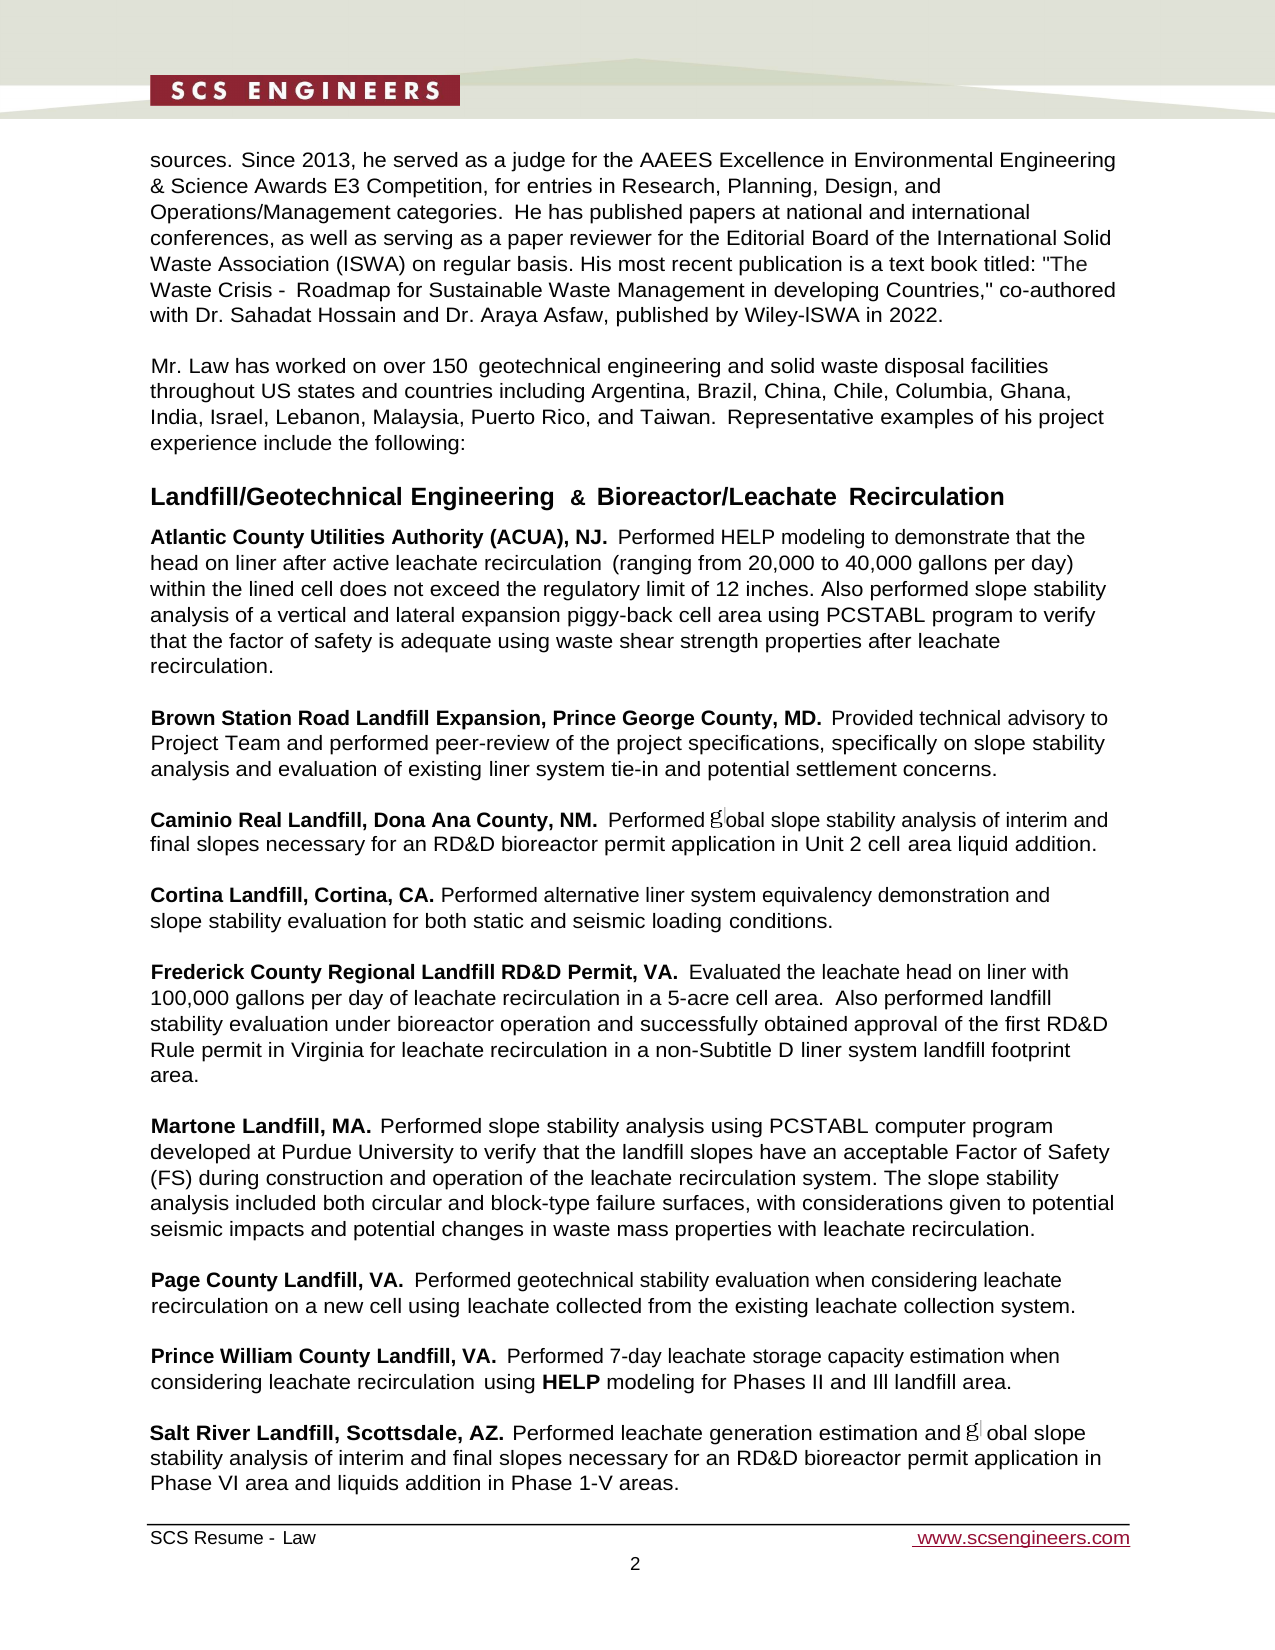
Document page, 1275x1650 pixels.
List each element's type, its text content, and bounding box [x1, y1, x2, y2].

picture [711, 807, 726, 828]
text Brown Station Road Landfill Expansion, Prince George County, MD. Provided technical advisory to Project Team and performed peer-review of the project specifications, specifically on slope stability analysis and evaluation of existing liner system tie-in and potential settlement concerns. [150, 705, 1144, 781]
text Prince William County Landfill, VA. Performed 7-day leachate storage capacity estimation when considering leachate recirculation using HELP modeling for Phases II and Ill landfill area. [150, 1344, 1144, 1394]
text Cortina Landfill, Cortina, CA. Performed alternative liner system equivalency demonstration and slope stability evaluation for both static and seismic loading conditions. [150, 883, 1095, 933]
text Frederick County Regional Landfill RD&D Permit, VA. Evaluated the leachate head on liner with 100,000 gallons per day of leachate recirculation in a 5-acre cell area. Also performed landfill stability evaluation under bioreactor operation and successfully obtained approval of the first RD&D Rule permit in Virginia for leachate recirculation in a non-Subtitle D liner system landfill footprint area. [150, 960, 1113, 1087]
text Mr. Law has worked on over 150 geotechnical engineering and solid waste disposal facilities throughout US states and countries including Argentina, Brazil, China, Chile, Columbia, Ghana, India, Israel, Lebanon, Malaysia, Puerto Rico, and Taiwan. Representative examples of his project experience include the following: [150, 353, 1126, 455]
text Caminio Real Landfill, Dona Ana County, NM. Performed obal slope stability analysis of interim and final slopes necessary for an RD&D bioreactor permit application in Unit 2 cell area liquid addition. [150, 808, 1126, 856]
picture [0, 0, 1275, 119]
text sources. Since 2013, he served as a judge for the AAEES Excellence in Environmental Engineering & Science Awards E3 Competition, for entries in Research, Planning, Design, and Operations/Management categories. He has published papers at national and international conferences, as well as serving as a paper reviewer for the Editorial Board of the International Solid Waste Association (ISWA) on regular basis. His most recent publication is a text book titled: "The Waste Crisis - Roadmap for Sustainable Waste Management in developing Countries," co-authored with Dr. Sahadat Hossain and Dr. Araya Asfaw, published by Wiley-lSWA in 2022. [150, 148, 1126, 327]
text Landfill/Geotechnical Engineering & Bioreactor/Leachate Recirculation [150, 482, 1144, 511]
text Page County Landfill, VA. Performed geotechnical stability evaluation when considering leachate recirculation on a new cell using leachate collected from the existing leachate collection system. [151, 1268, 1144, 1317]
text Atlantic County Utilities Authority (ACUA), NJ. Performed HELP modeling to demonstrate that the head on liner after active leachate recirculation (ranging from 20,000 to 40,000 gallons per day) within the lined cell does not exceed the regulatory limit of 12 inches. Also performed slope stability analysis of a vertical and lateral expansion piggy-back cell area using PCSTABL program to verify that the factor of safety is adequate using waste shear strength properties after leachate recirculation. [150, 525, 1126, 678]
picture [966, 1420, 982, 1441]
text Martone Landfill, MA. Performed slope stability analysis using PCSTABL computer program developed at Purdue University to verify that the landfill slopes have an acceptable Factor of Safety (FS) during construction and operation of the leachate recirculation system. The slope stability analysis included both circular and block-type failure surfaces, with considerations given to potential seismic impacts and potential changes in waste mass properties with leachate recirculation. [150, 1114, 1126, 1241]
text Salt River Landfill, Scottsdale, AZ. Performed leachate generation estimation and obal slope stability analysis of interim and final slopes necessary for an RD&D bioreactor permit application in Phase VI area and liquids addition in Phase 1-V areas. [149, 1421, 1117, 1495]
